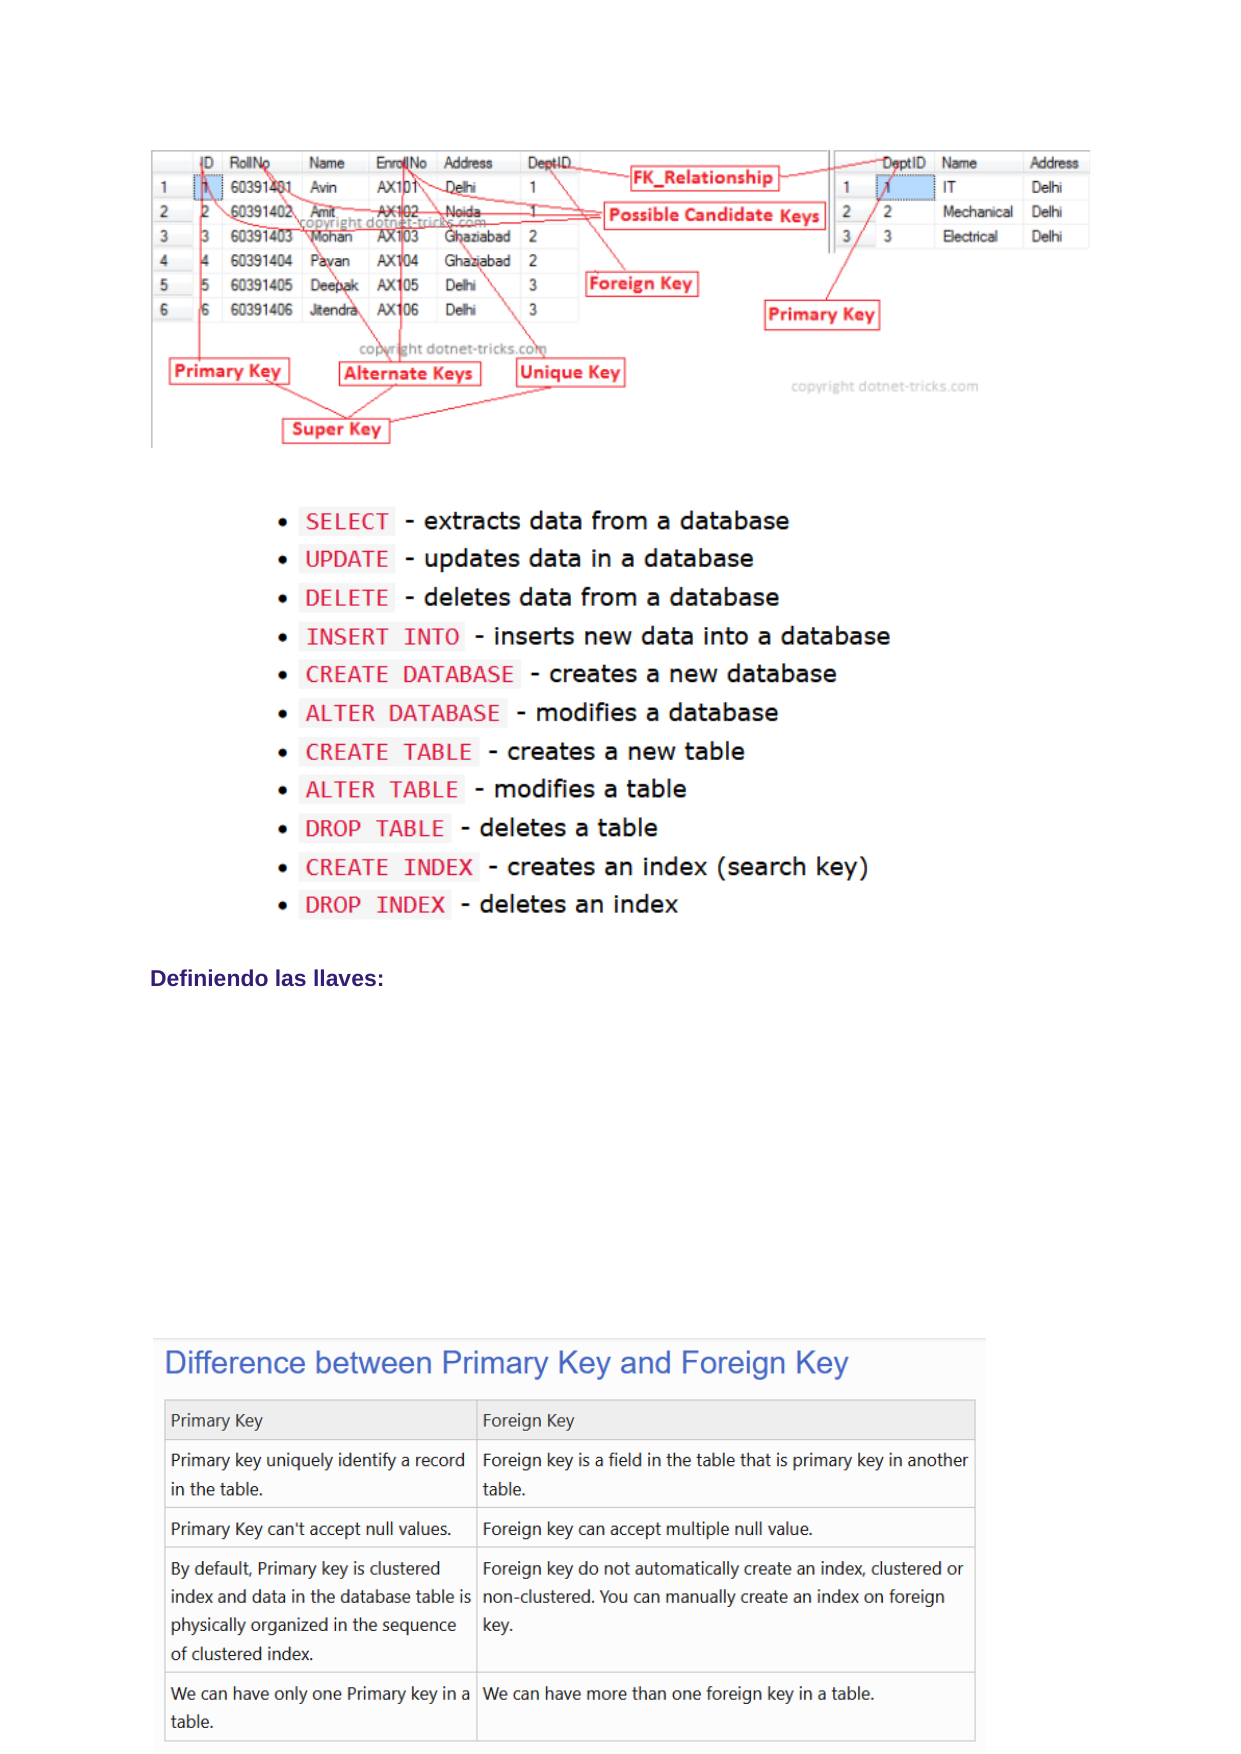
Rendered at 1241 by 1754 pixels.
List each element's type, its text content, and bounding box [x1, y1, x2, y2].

picture [150, 150, 1091, 448]
picture [153, 1338, 986, 1754]
picture [268, 500, 914, 941]
text Definiendo las llaves: [150, 965, 1090, 992]
